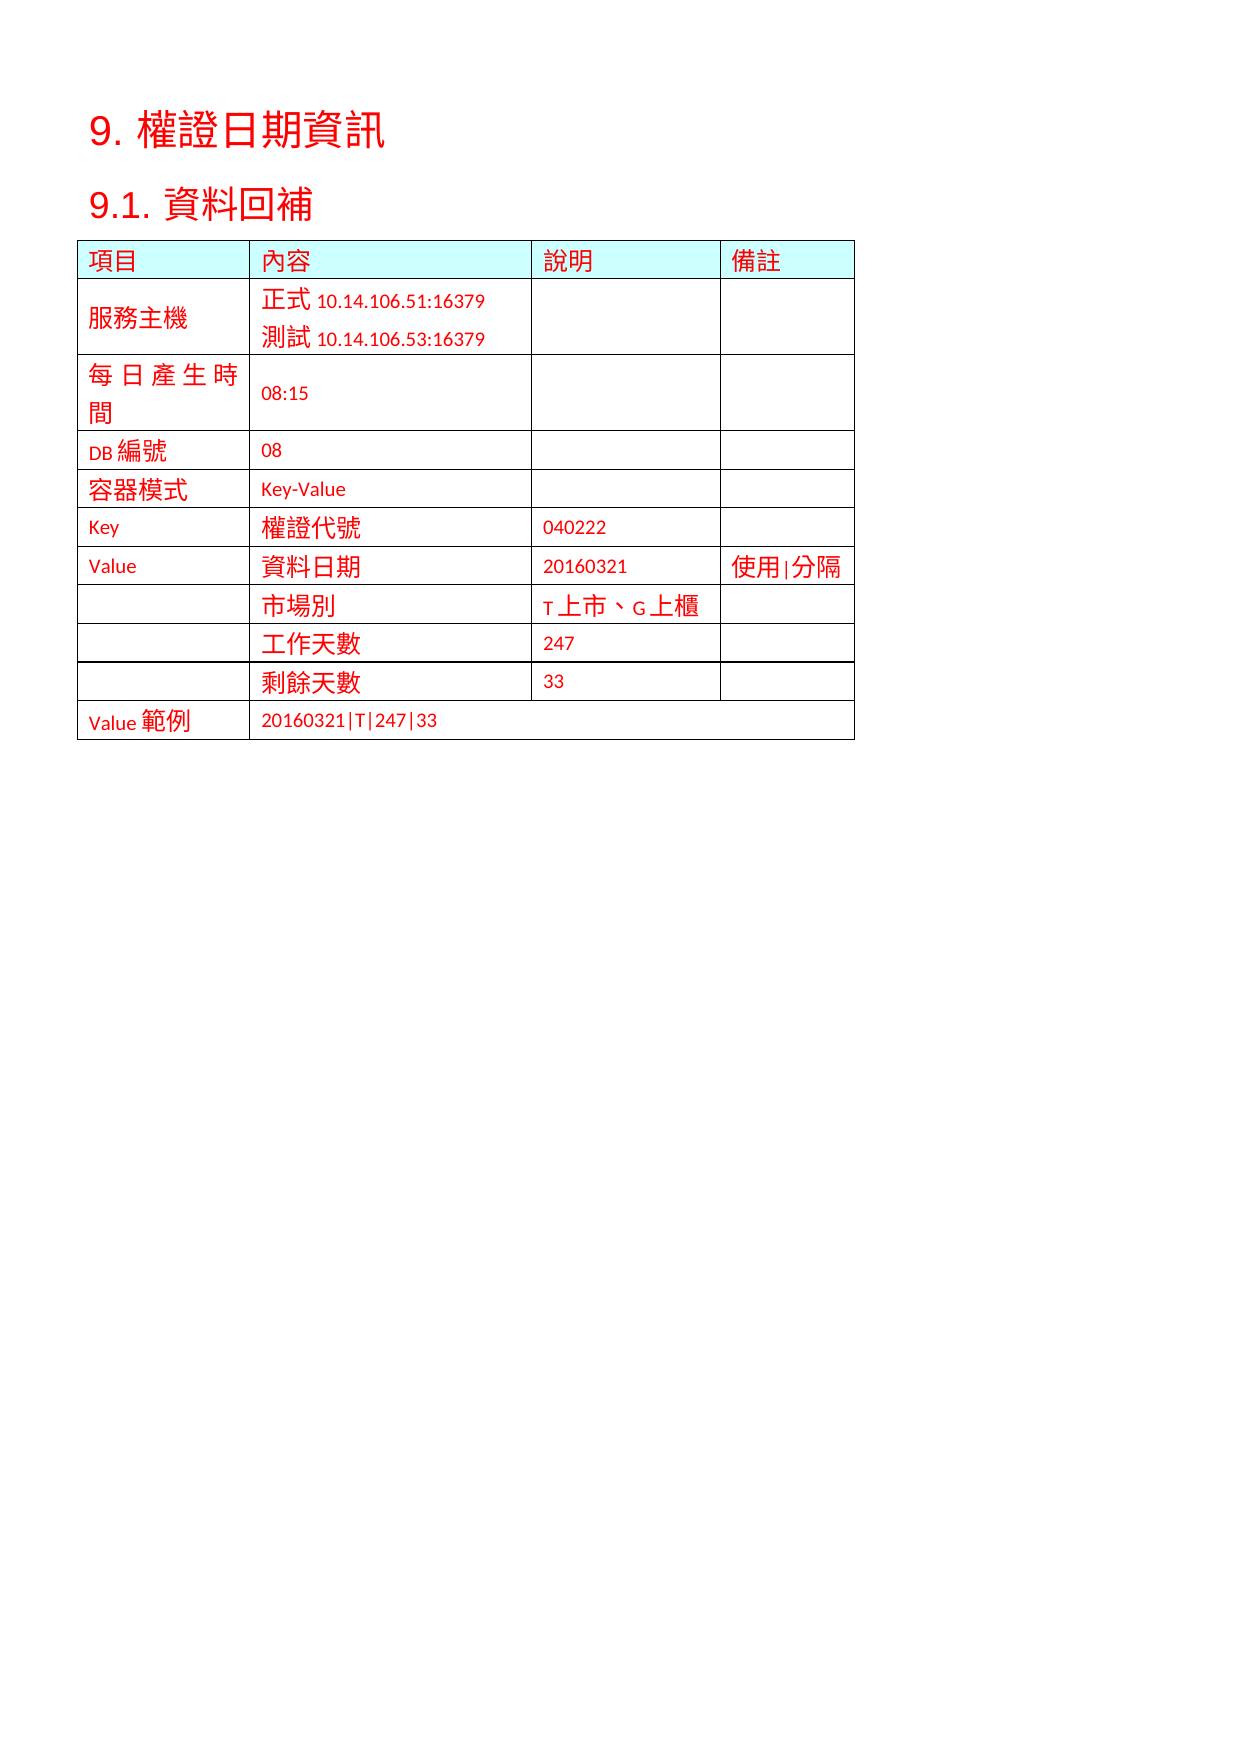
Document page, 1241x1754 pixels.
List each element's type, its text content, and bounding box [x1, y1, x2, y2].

table_cell 正式10.14.106.51:16379 測試10.14.106.53:16379 [250, 279, 531, 354]
table_cell 33 [532, 663, 720, 700]
table_cell 08:15 [250, 355, 531, 430]
table_cell [721, 624, 854, 661]
table_cell [721, 585, 854, 623]
table_cell [721, 470, 854, 507]
table_cell 服務主機 [78, 279, 249, 354]
table_cell [721, 355, 854, 430]
table_cell 容器模式 [78, 470, 249, 507]
table_cell Value [78, 547, 249, 584]
table_cell [721, 663, 854, 700]
table_cell [721, 508, 854, 546]
table_cell 20160321 [532, 547, 720, 584]
table_cell 20160321|T|247|33 [250, 701, 854, 738]
table_cell [78, 585, 249, 623]
table_cell [78, 624, 249, 661]
table_cell [532, 431, 720, 469]
table_cell 每日產生時間 [78, 355, 249, 430]
table_cell 使用|分隔 [721, 547, 854, 584]
table_cell T上市、G上櫃 [532, 585, 720, 623]
table_cell 剩餘天數 [250, 663, 531, 700]
table_cell Value範例 [78, 701, 249, 738]
table_header 備註 [721, 241, 854, 278]
table_cell [721, 279, 854, 354]
table_cell DB編號 [78, 431, 249, 469]
table_cell 247 [532, 624, 720, 661]
subtitle 資料回補 [89, 164, 1152, 239]
table_header 說明 [532, 241, 720, 278]
table_cell 市場別 [250, 585, 531, 623]
table_header 內容 [250, 241, 531, 278]
table_cell 040222 [532, 508, 720, 546]
table_cell 權證代號 [250, 508, 531, 546]
table_header 項目 [78, 241, 249, 278]
table_cell [532, 470, 720, 507]
table_cell [532, 355, 720, 430]
table_cell 資料日期 [250, 547, 531, 584]
table_cell [532, 279, 720, 354]
subtitle 權證日期資訊 [89, 89, 1152, 164]
table_cell 工作天數 [250, 624, 531, 661]
table_cell [78, 663, 249, 700]
table_cell [721, 431, 854, 469]
table_cell 08 [250, 431, 531, 469]
table_cell Key [78, 508, 249, 546]
table_cell Key-Value [250, 470, 531, 507]
